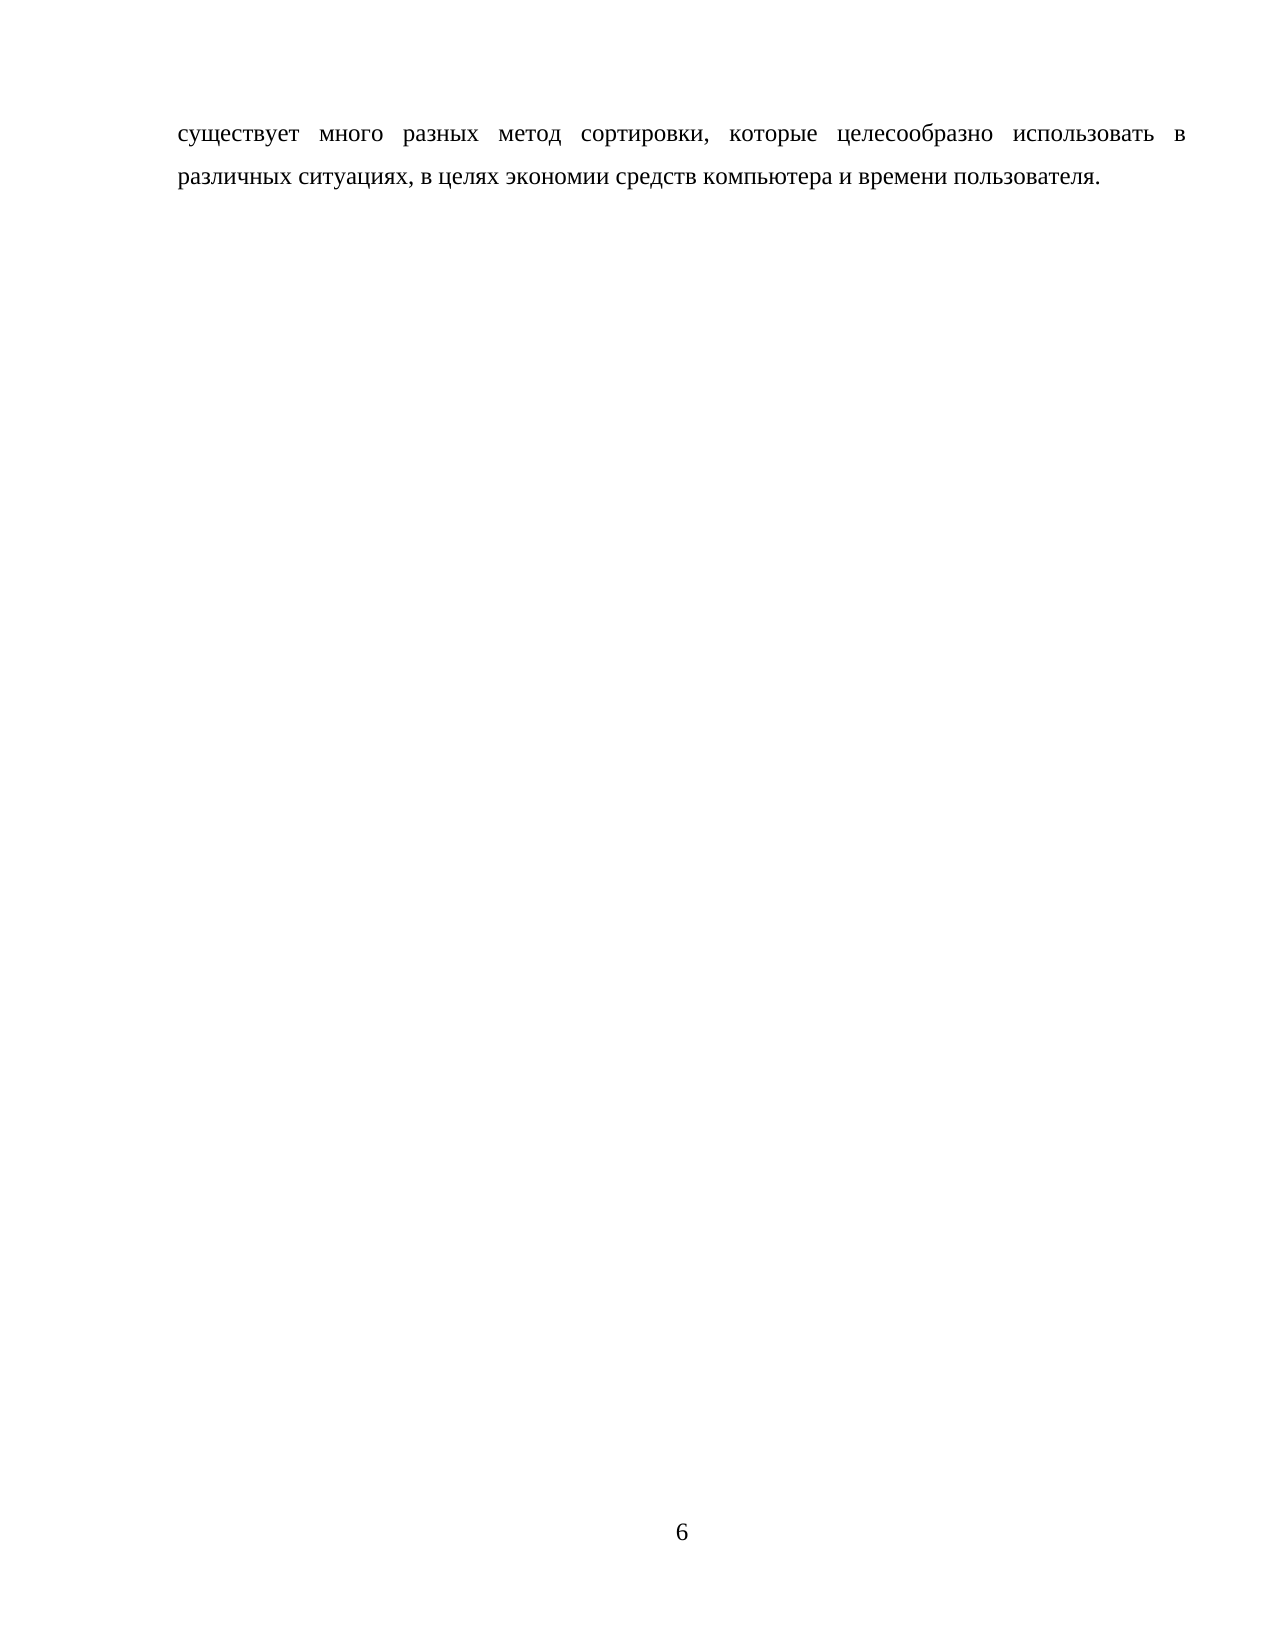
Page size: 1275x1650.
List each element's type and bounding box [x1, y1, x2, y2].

text [177, 118, 1186, 190]
